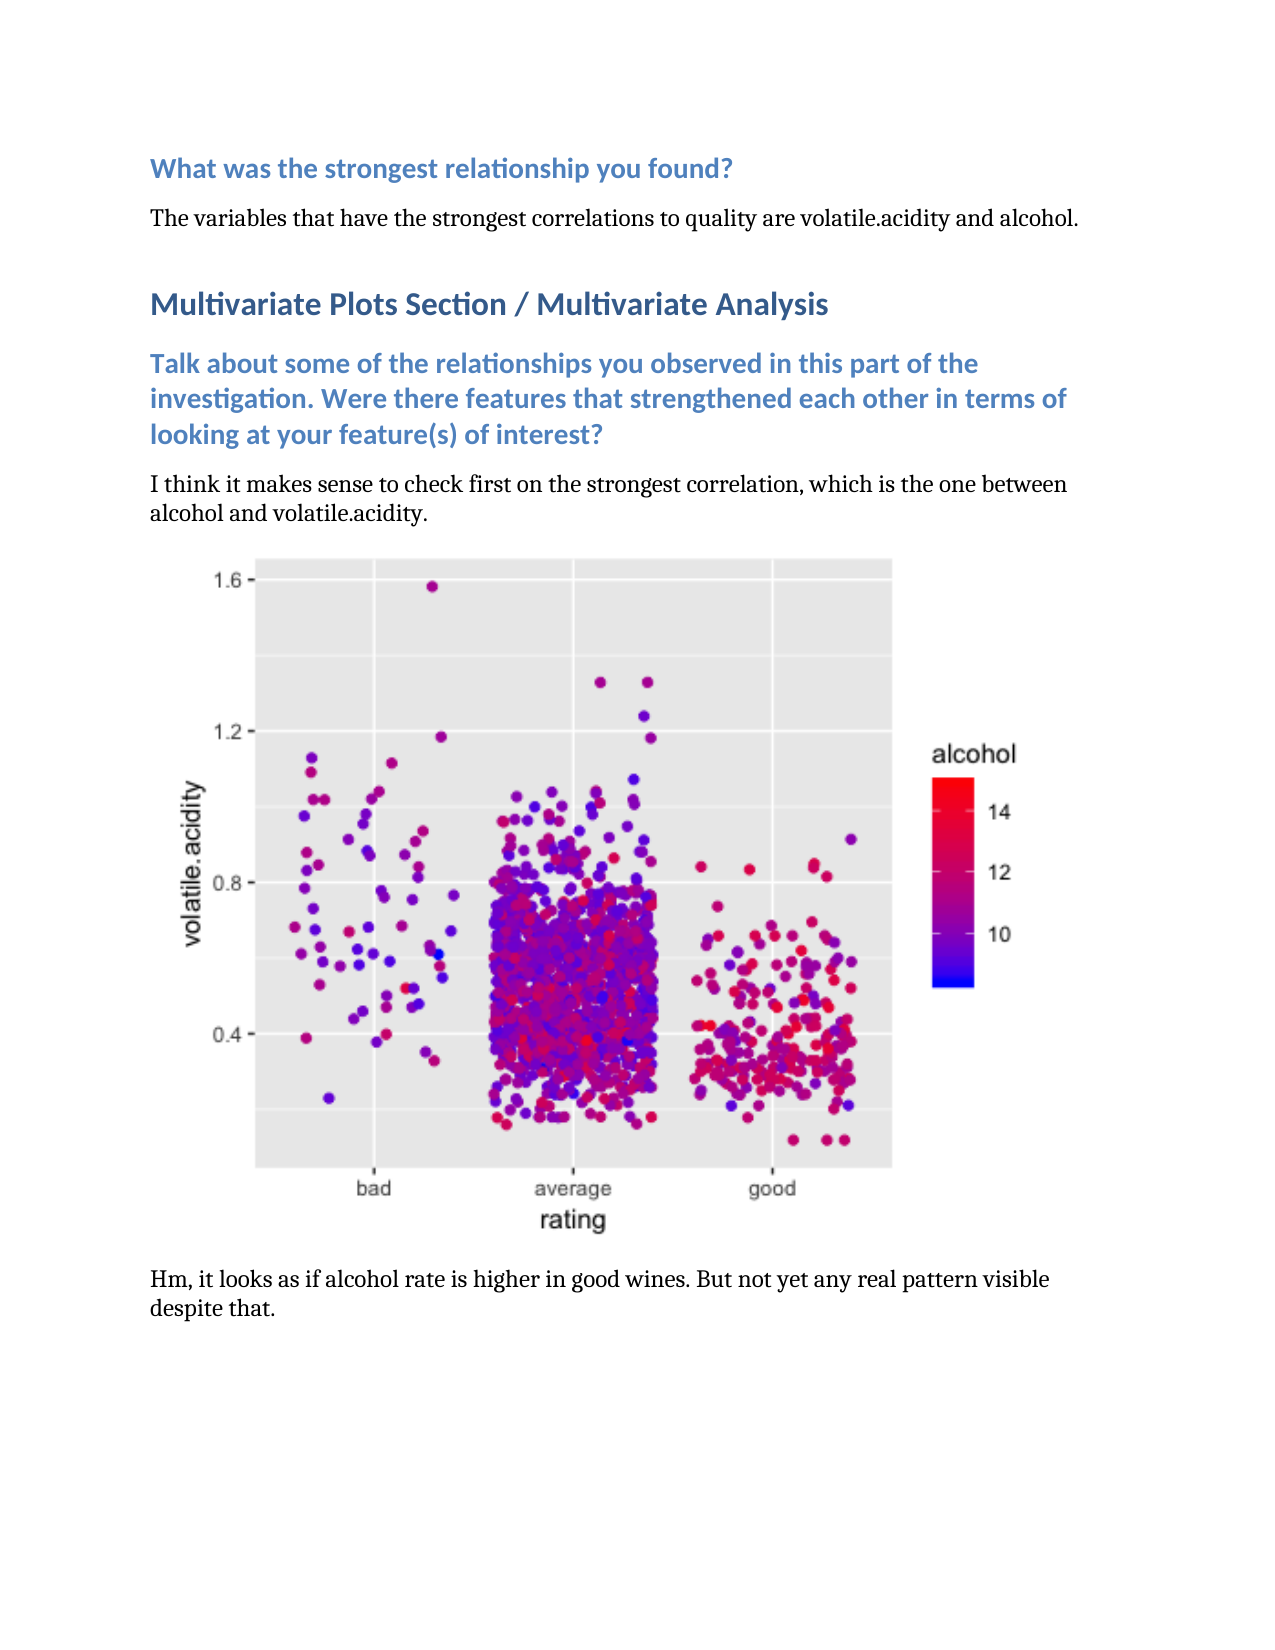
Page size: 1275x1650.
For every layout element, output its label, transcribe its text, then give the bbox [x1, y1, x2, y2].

text I think it makes sense to check first on the strongest correlation, which is the one between alcohol and volatile.acidity. [150, 470, 1125, 528]
subtitle What was the strongest relationship you found? [150, 150, 1125, 186]
text The variables that have the strongest correlations to quality are volatile.acidity and alcohol. [150, 204, 1125, 233]
subtitle Multivariate Plots Section / Multivariate Analysis [150, 283, 1125, 324]
subtitle Talk about some of the relationships you observed in this part of the investigation. Were there features that strengthened each other in terms of looking at your feature(s) of interest? [150, 345, 1125, 452]
picture [168, 546, 1044, 1247]
text Hm, it looks as if alcohol rate is higher in good wines. But not yet any real pattern visible despite that. [150, 1265, 1125, 1323]
